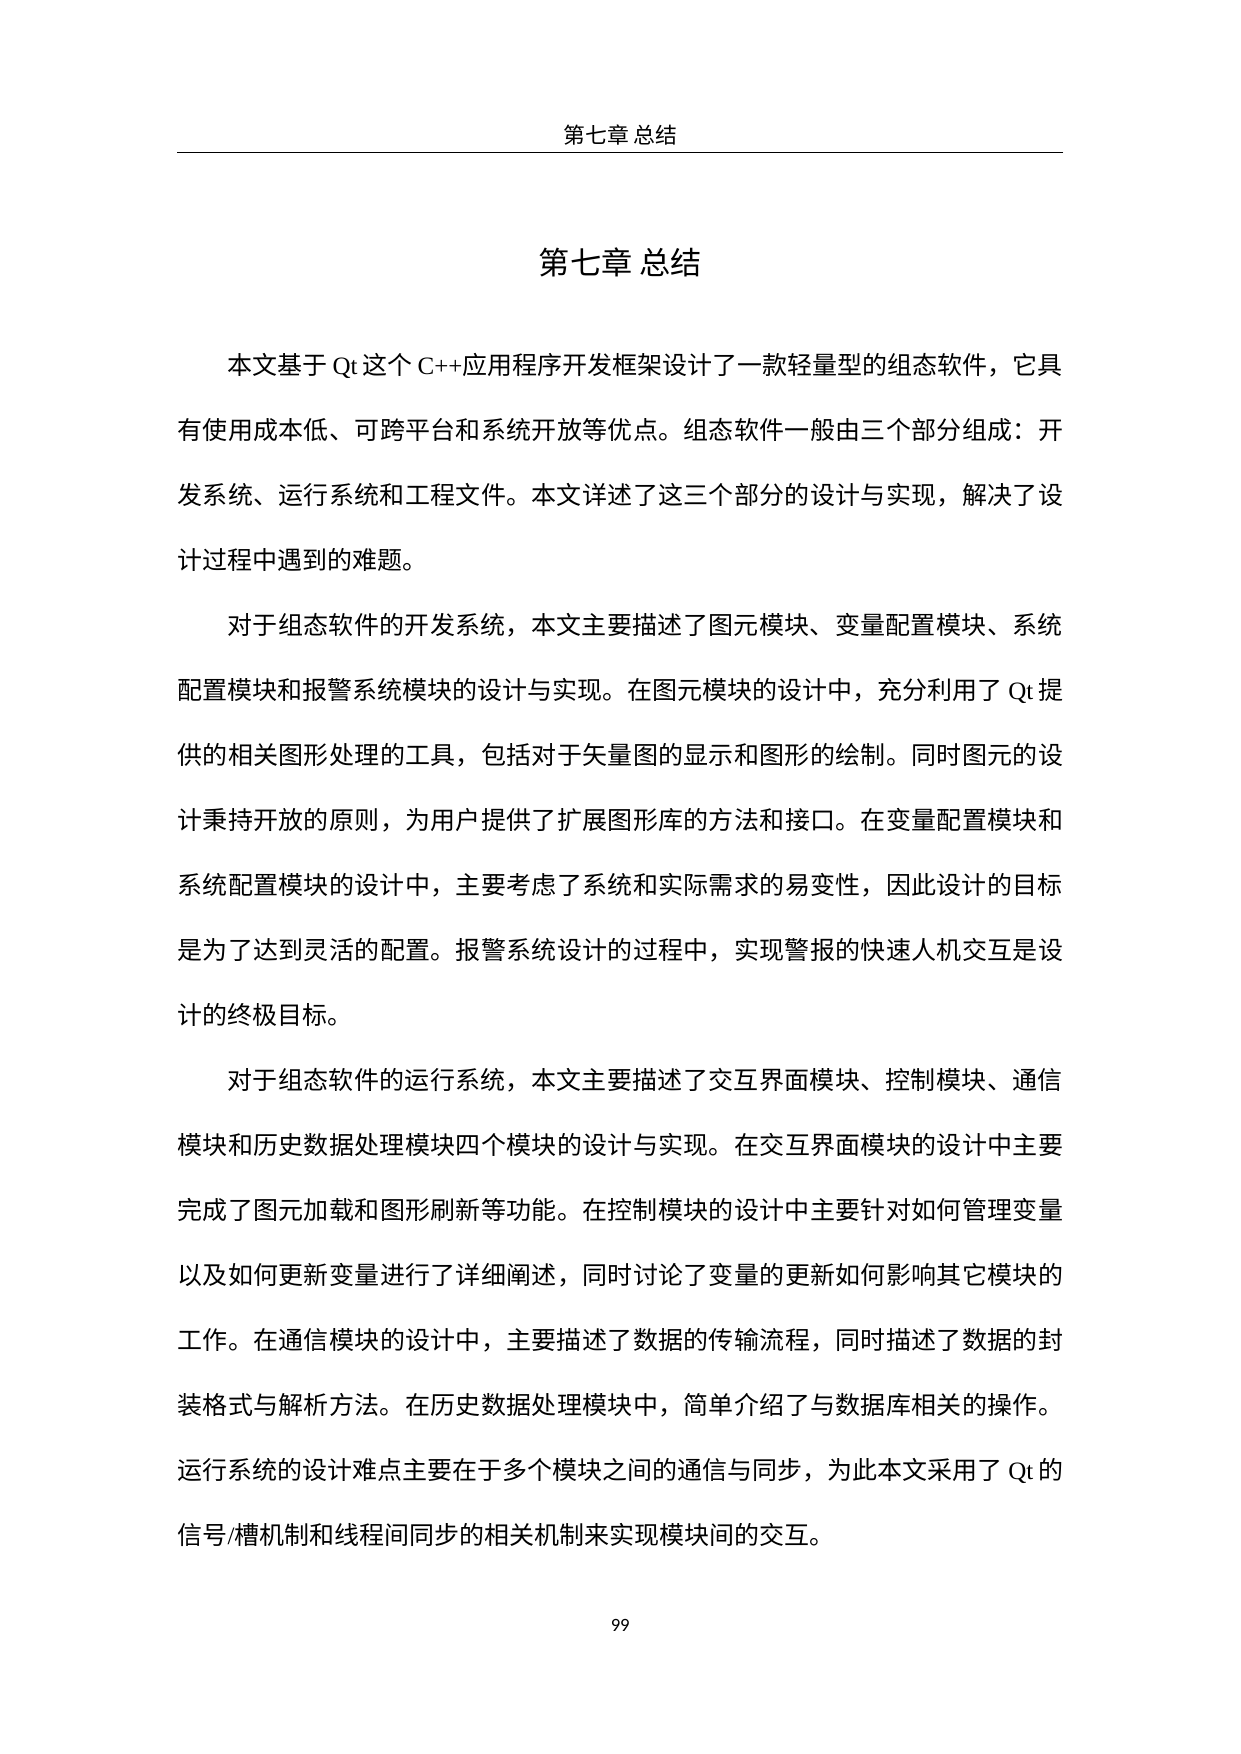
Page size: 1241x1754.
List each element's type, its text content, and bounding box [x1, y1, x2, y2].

text 本文基于Qt这个C++应用程序开发框架设计了一款轻量型的组态软件，它具有使用成本低、可跨平台和系统开放等优点。组态软件一般由三个部分组成：开发系统、运行系统和工程文件。本文详述了这三个部分的设计与实现，解决了设计过程中遇到的难题。 [177, 331, 1063, 591]
text 对于组态软件的开发系统，本文主要描述了图元模块、变量配置模块、系统配置模块和报警系统模块的设计与实现。在图元模块的设计中，充分利用了Qt提供的相关图形处理的工具，包括对于矢量图的显示和图形的绘制。同时图元的设计秉持开放的原则，为用户提供了扩展图形库的方法和接口。在变量配置模块和系统配置模块的设计中，主要考虑了系统和实际需求的易变性，因此设计的目标是为了达到灵活的配置。报警系统设计的过程中，实现警报的快速人机交互是设计的终极目标。 [177, 591, 1063, 1046]
text 第七章 总结 [177, 228, 1063, 293]
text 对于组态软件的运行系统，本文主要描述了交互界面模块、控制模块、通信模块和历史数据处理模块四个模块的设计与实现。在交互界面模块的设计中主要完成了图元加载和图形刷新等功能。在控制模块的设计中主要针对如何管理变量以及如何更新变量进行了详细阐述，同时讨论了变量的更新如何影响其它模块的工作。在通信模块的设计中，主要描述了数据的传输流程，同时描述了数据的封装格式与解析方法。在历史数据处理模块中，简单介绍了与数据库相关的操作。运行系统的设计难点主要在于多个模块之间的通信与同步，为此本文采用了Qt的信号/槽机制和线程间同步的相关机制来实现模块间的交互。 [177, 1046, 1063, 1566]
